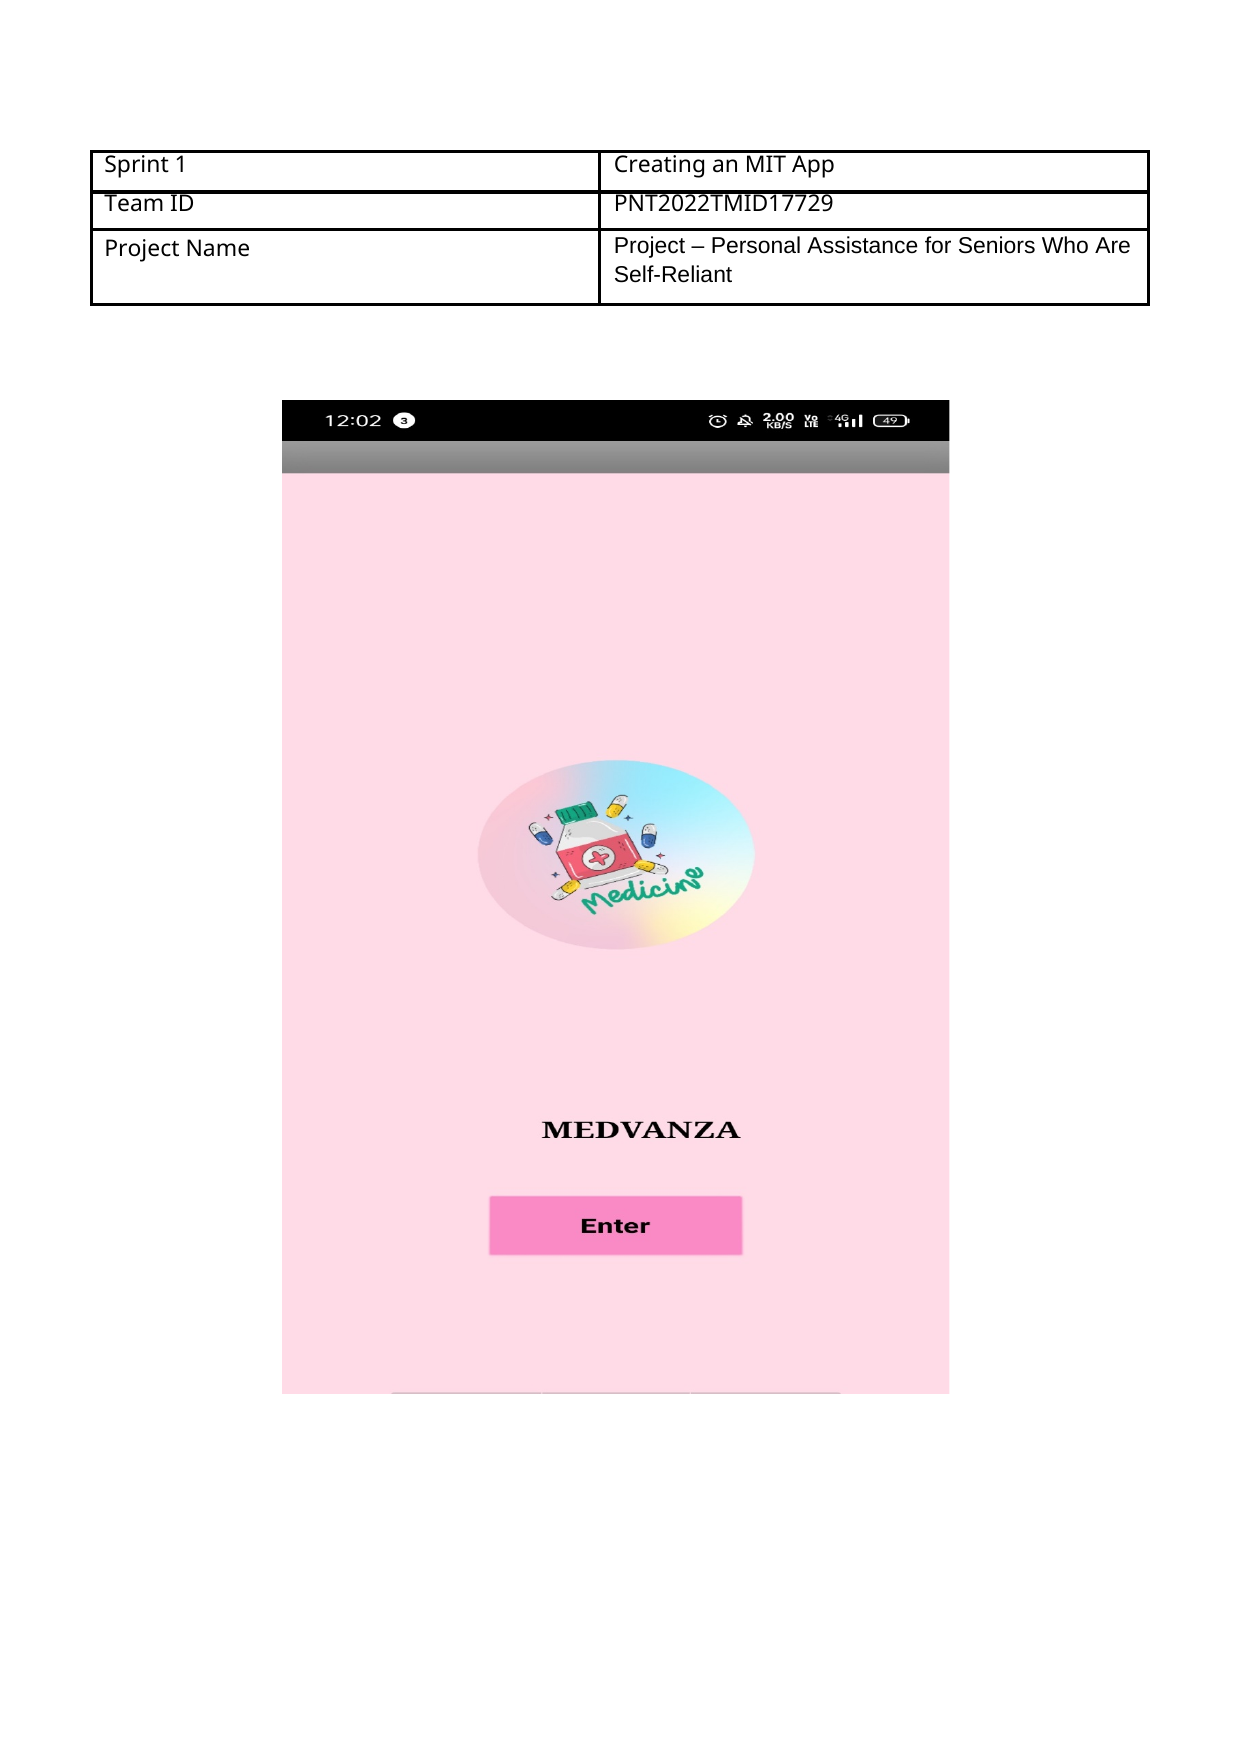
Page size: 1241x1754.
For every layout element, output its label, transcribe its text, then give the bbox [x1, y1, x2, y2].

table_cell Team ID [93, 194, 598, 227]
table_header Sprint 1 [93, 153, 598, 190]
table_cell Project Name [93, 231, 598, 302]
table_header Creating an MIT App [601, 153, 1147, 190]
table_cell Project – Personal Assistance for Seniors Who Are Self-Reliant [601, 231, 1147, 302]
picture [280, 400, 950, 1391]
table_cell PNT2022TMID17729 [601, 194, 1147, 227]
